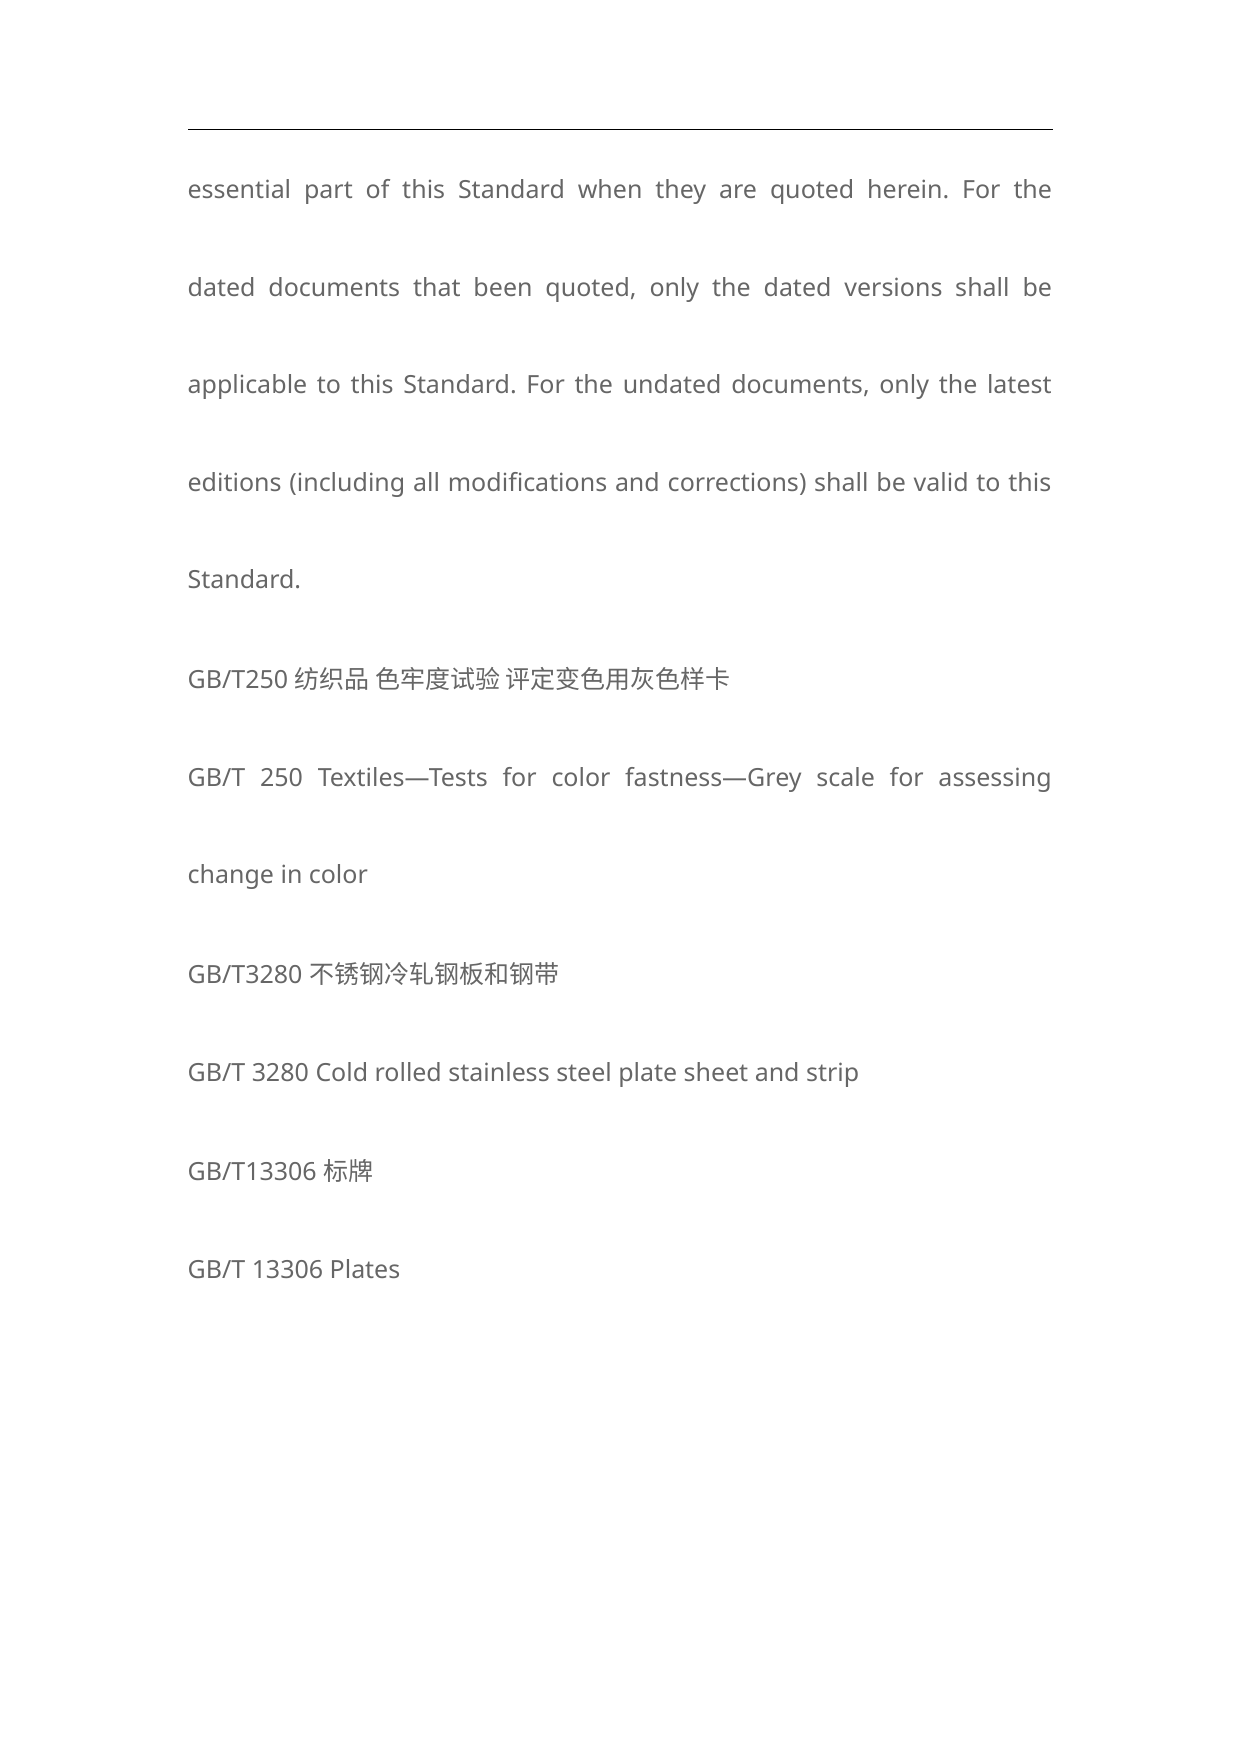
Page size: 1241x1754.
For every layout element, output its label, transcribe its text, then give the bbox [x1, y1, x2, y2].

text GB/T3280 不锈钢冷轧钢板和钢带 [187, 940, 1053, 1005]
text GB/T13306 标牌 [187, 1137, 1053, 1202]
text GB/T250 纺织品 色牢度试验 评定变色用灰色样卡 [187, 645, 1053, 710]
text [187, 156, 1053, 611]
text GB/T 3280 Cold rolled stainless steel plate sheet and strip [187, 1039, 1053, 1104]
text GB/T 250 Textiles—Tests for color fastness—Grey scale for assessing change in color [187, 744, 1053, 907]
text GB/T 13306 Plates [187, 1237, 1053, 1302]
